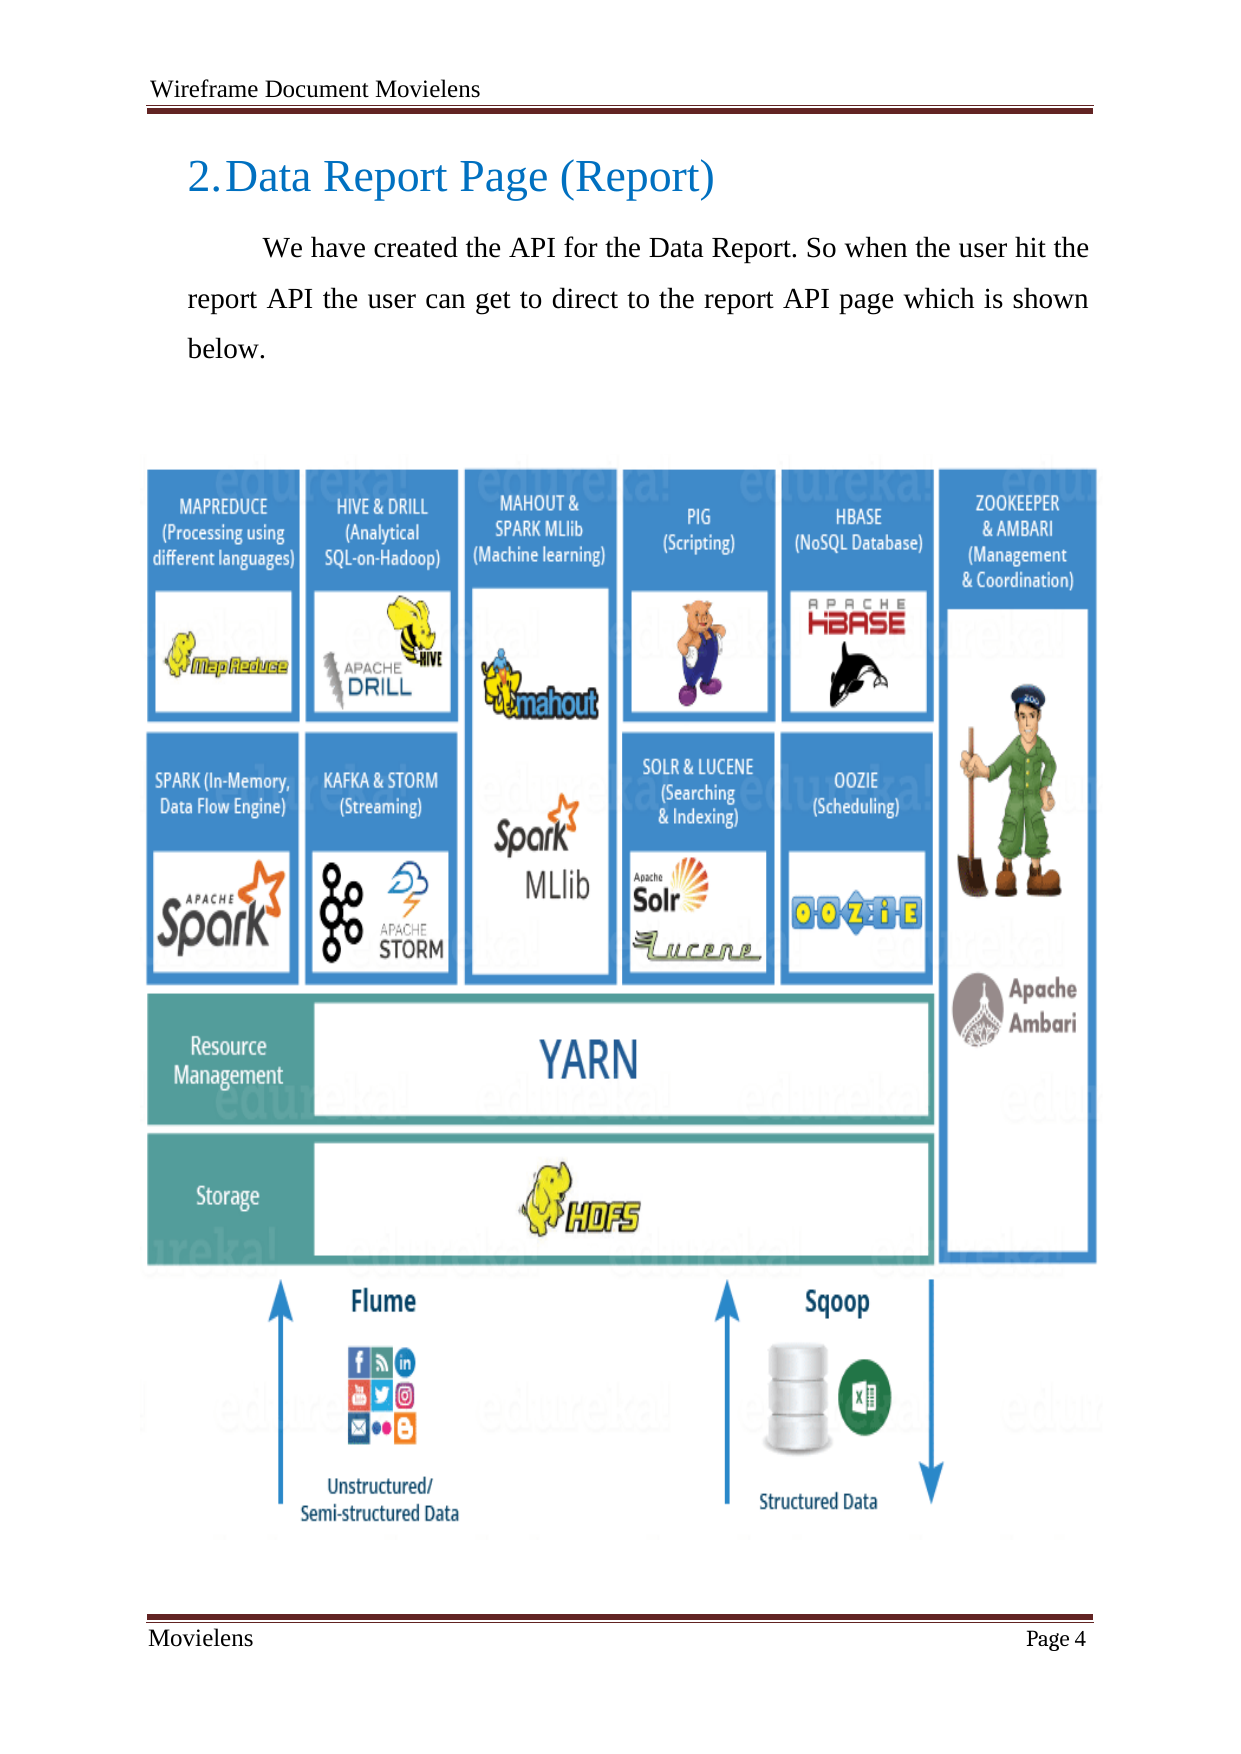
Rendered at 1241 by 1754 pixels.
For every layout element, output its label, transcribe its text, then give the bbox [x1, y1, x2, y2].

subtitle Data Report Page (Report) [187, 149, 1103, 202]
text We have created the API for the Data Report. So when the user hit the report API the user can get to direct to the report API page which is shown below. [187, 231, 1090, 365]
picture [139, 454, 1103, 1540]
